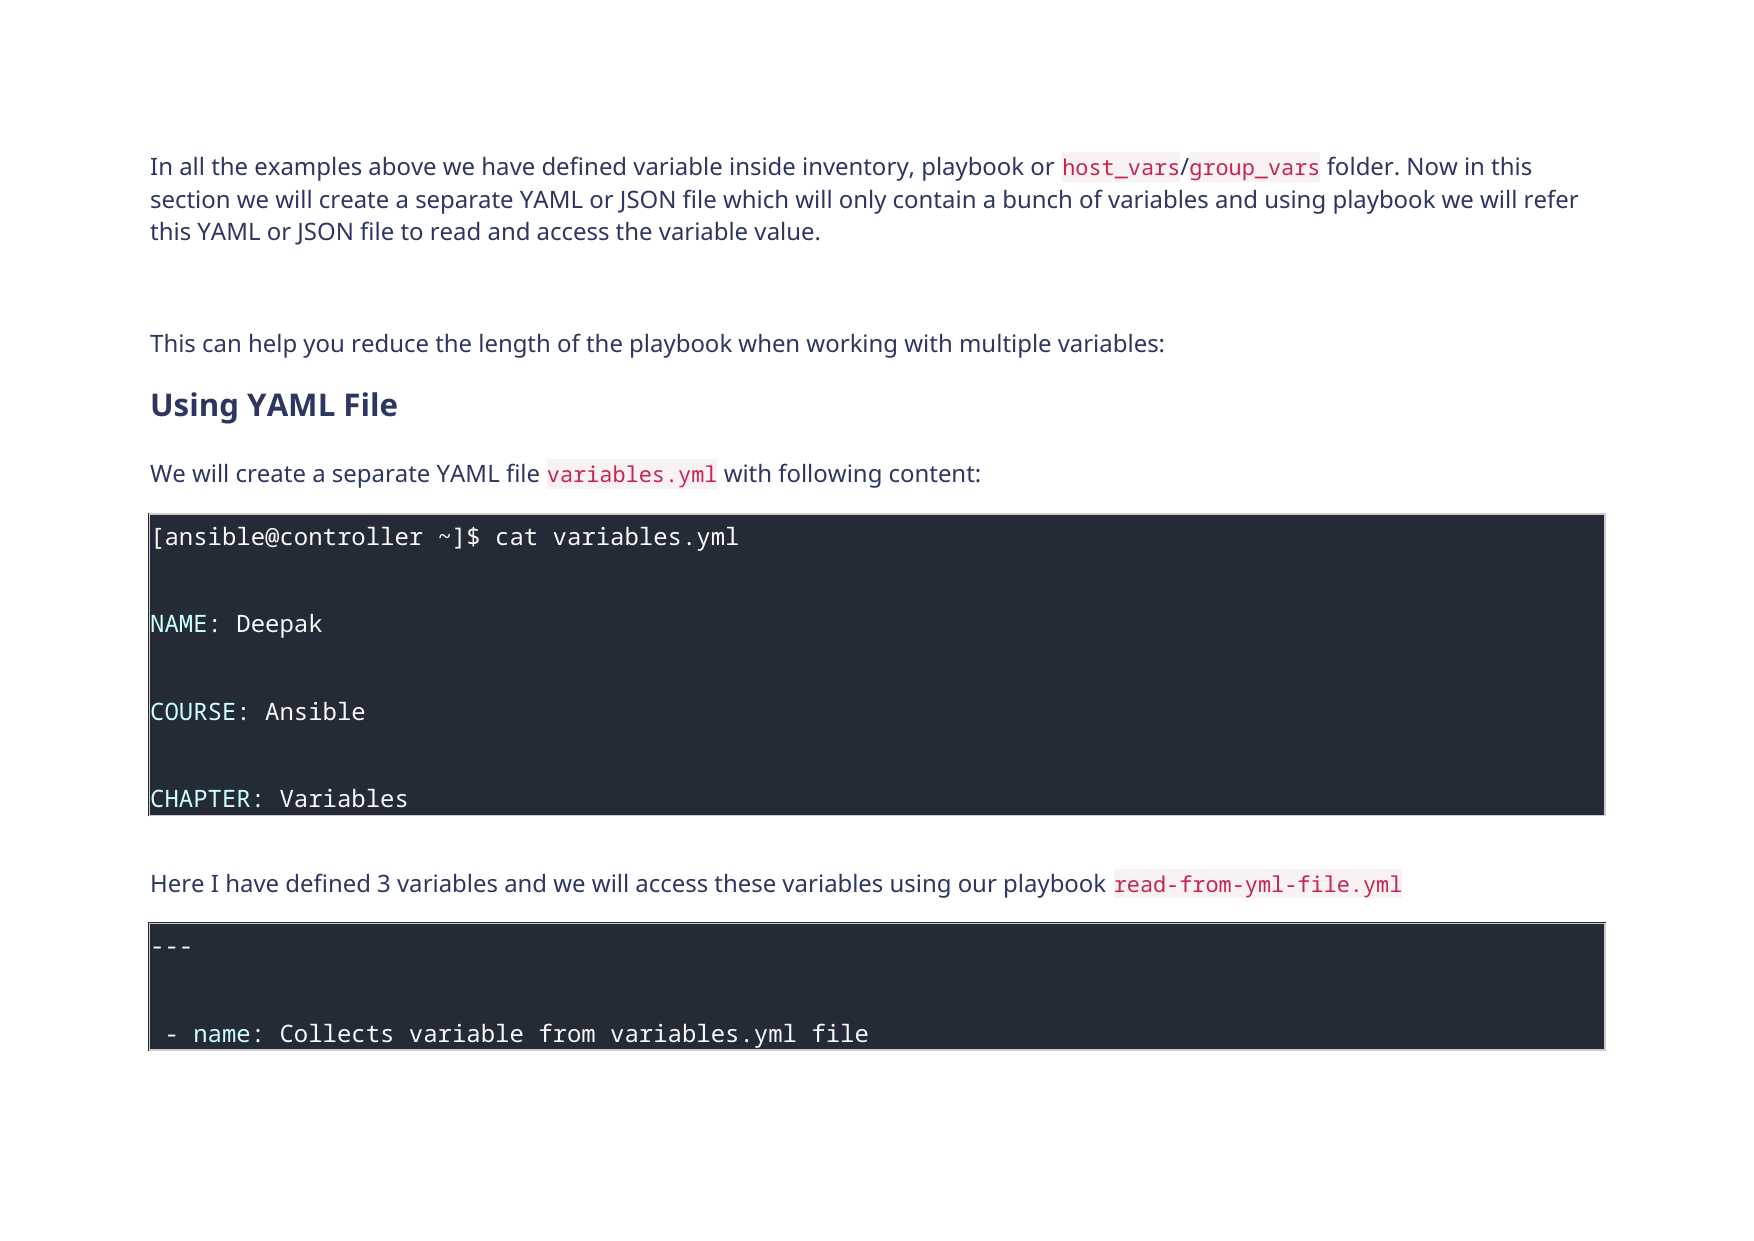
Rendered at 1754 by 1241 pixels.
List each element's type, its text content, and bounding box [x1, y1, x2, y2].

text Using YAML File [150, 383, 1604, 426]
text This can help you reduce the length of the playbook when working with multiple variables: [150, 327, 1604, 360]
text CHAPTER: Variables [150, 776, 1604, 815]
text COURSE: Ansible [150, 688, 1604, 727]
text We will create a separate YAML file variables.yml with following content: [150, 457, 1604, 490]
text - name: Collects variable from variables.yml file [150, 1010, 1604, 1049]
text --- [150, 924, 1604, 961]
text In all the examples above we have defined variable inside inventory, playbook or host_vars/group_vars folder. Now in this section we will create a separate YAML or JSON file which will only contain a bunch of variables and using playbook we will refer this YAML or JSON file to read and access the variable value. [150, 150, 1604, 248]
text [ansible@controller ~]$ cat variables.yml [150, 515, 1604, 552]
text NAME: Deepak [150, 601, 1604, 640]
text Here I have defined 3 variables and we will access these variables using our playbook read-from-yml-file.yml [150, 866, 1604, 899]
